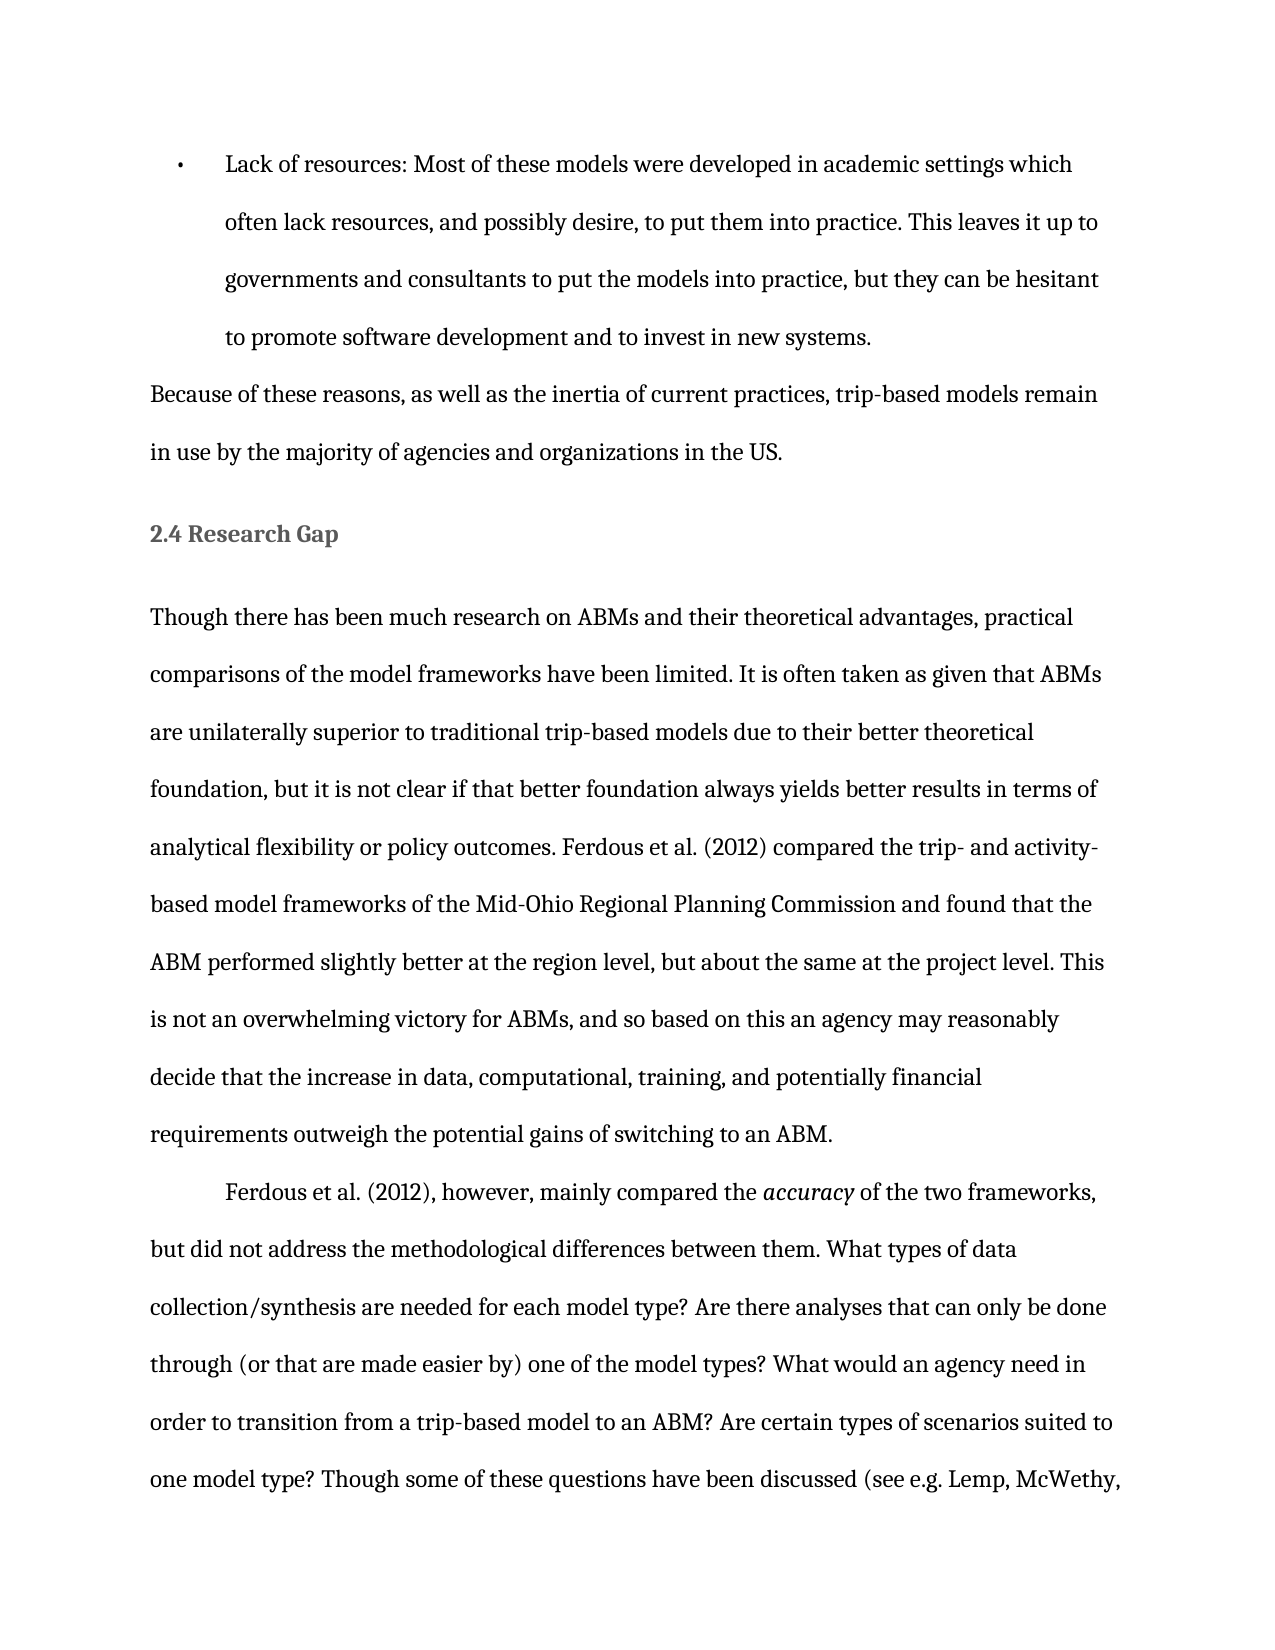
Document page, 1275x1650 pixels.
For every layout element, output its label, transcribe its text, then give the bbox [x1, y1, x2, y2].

list Lack of resources: Most of these models were developed in academic settings which often lack resources, and possibly desire, to put them into practice. This leaves it up to governments and consultants to put the models into practice, but they can be hesitant to promote software development and to invest in new systems. [175, 150, 1125, 351]
text Because of these reasons, as well as the inertia of current practices, trip-based models remain in use by the majority of agencies and organizations in the US. [150, 380, 1125, 466]
text Though there has been much research on ABMs and their theoretical advantages, practical comparisons of the model frameworks have been limited. It is often taken as given that ABMs are unilaterally superior to traditional trip-based models due to their better theoretical foundation, but it is not clear if that better foundation always yields better results in terms of analytical flexibility or policy outcomes. Ferdous et al. (2012) compared the trip- and activity-based model frameworks of the Mid-Ohio Regional Planning Commission and found that the ABM performed slightly better at the region level, but about the same at the project level. This is not an overwhelming victory for ABMs, and so based on this an agency may reasonably decide that the increase in data, computational, training, and potentially financial requirements outweigh the potential gains of switching to an ABM. [150, 602, 1125, 1149]
subtitle 2.4 Research Gap [150, 520, 1125, 549]
